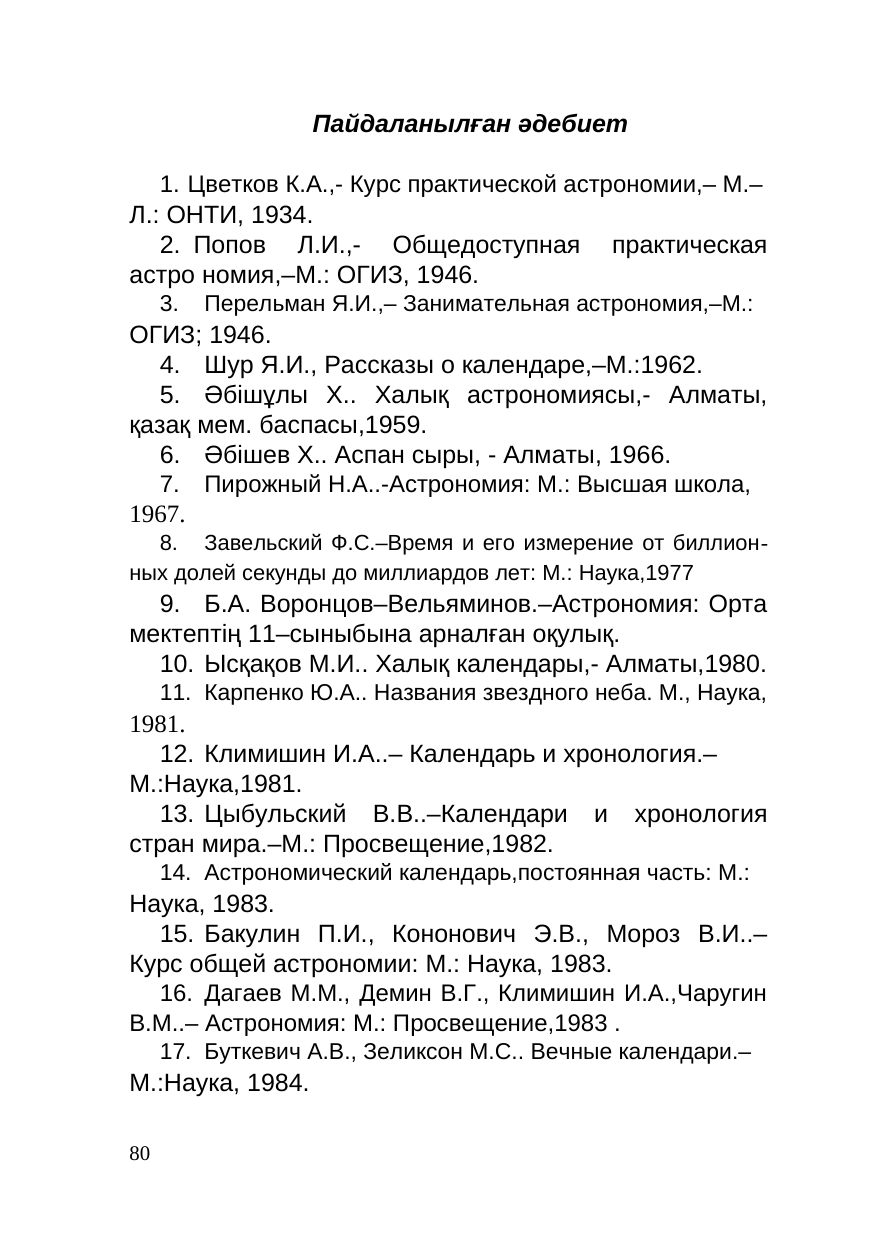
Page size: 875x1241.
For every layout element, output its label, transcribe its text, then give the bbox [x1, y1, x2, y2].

text М.:Наука,1981. [129, 769, 768, 798]
list Климишин И.А..– Календарь и хронология.– [159, 739, 768, 768]
list Бакулин П.И., Кононович Э.В., Мороз В.И..– Курс общей астрономии: М.: Наука, 1983. [129, 919, 768, 977]
list Ысқақов М.И.. Халық календары,- Алматы,1980. [159, 649, 768, 678]
list Шур Я.И., Рассказы о календаре,–М.:1962. [159, 350, 768, 378]
text Наука, 1983. [129, 889, 768, 918]
list Перельман Я.И.,– Занимательная астрономия,–М.: [159, 290, 768, 316]
list Астрономический календарь,постоянная часть: М.: [159, 859, 768, 885]
list Цветков К.А.,- Курс практической астрономии,– М.– [159, 170, 768, 197]
list Цыбульский В.В..–Календари и хронология стран мира.–М.: Просвещение,1982. [129, 799, 768, 858]
list Попов Л.И.,- Общедоступная практическая астро­ номия,–М.: ОГИЗ, 1946. [129, 230, 768, 288]
list Буткевич А.В., Зеликсон М.С.. Вечные календари.– [159, 1038, 768, 1065]
text Пайдаланылған әдебиет [312, 109, 768, 138]
list Карпенко Ю.А.. Названия звездного неба. М., Наука, [159, 679, 768, 705]
text 1967. [129, 499, 768, 528]
text Л.: ОНТИ, 1934. [129, 200, 768, 228]
list Пирожный Н.А..-Астрономия: М.: Высшая школа, [159, 469, 768, 497]
text 80 [129, 1141, 768, 1164]
list Әбішев Х.. Аспан сыры, - Алматы, 1966. [159, 439, 768, 468]
text ОГИЗ; 1946. [129, 320, 768, 348]
list Завельский Ф.С.–Время и его измерение от биллион-ных долей секунды до миллиардов лет: М.: Наука,1977 [129, 529, 768, 584]
list Б.А. Воронцов–Вельяминов.–Астрономия: Орта мектеп­­тің 11–сыныбына арналған оқулық. [129, 589, 768, 648]
list Әбішұлы Х.. Халық астрономиясы,- Алматы, қазақ мем. баспасы,1959. [129, 380, 768, 438]
text М.:Наука, 1984. [129, 1068, 768, 1097]
list Дагаев М.М., Демин В.Г., Климишин И.А.,Чаругин В.М..– Астрономия: М.: Просвещение,1983 . [129, 979, 768, 1036]
text 1981. [129, 709, 768, 738]
